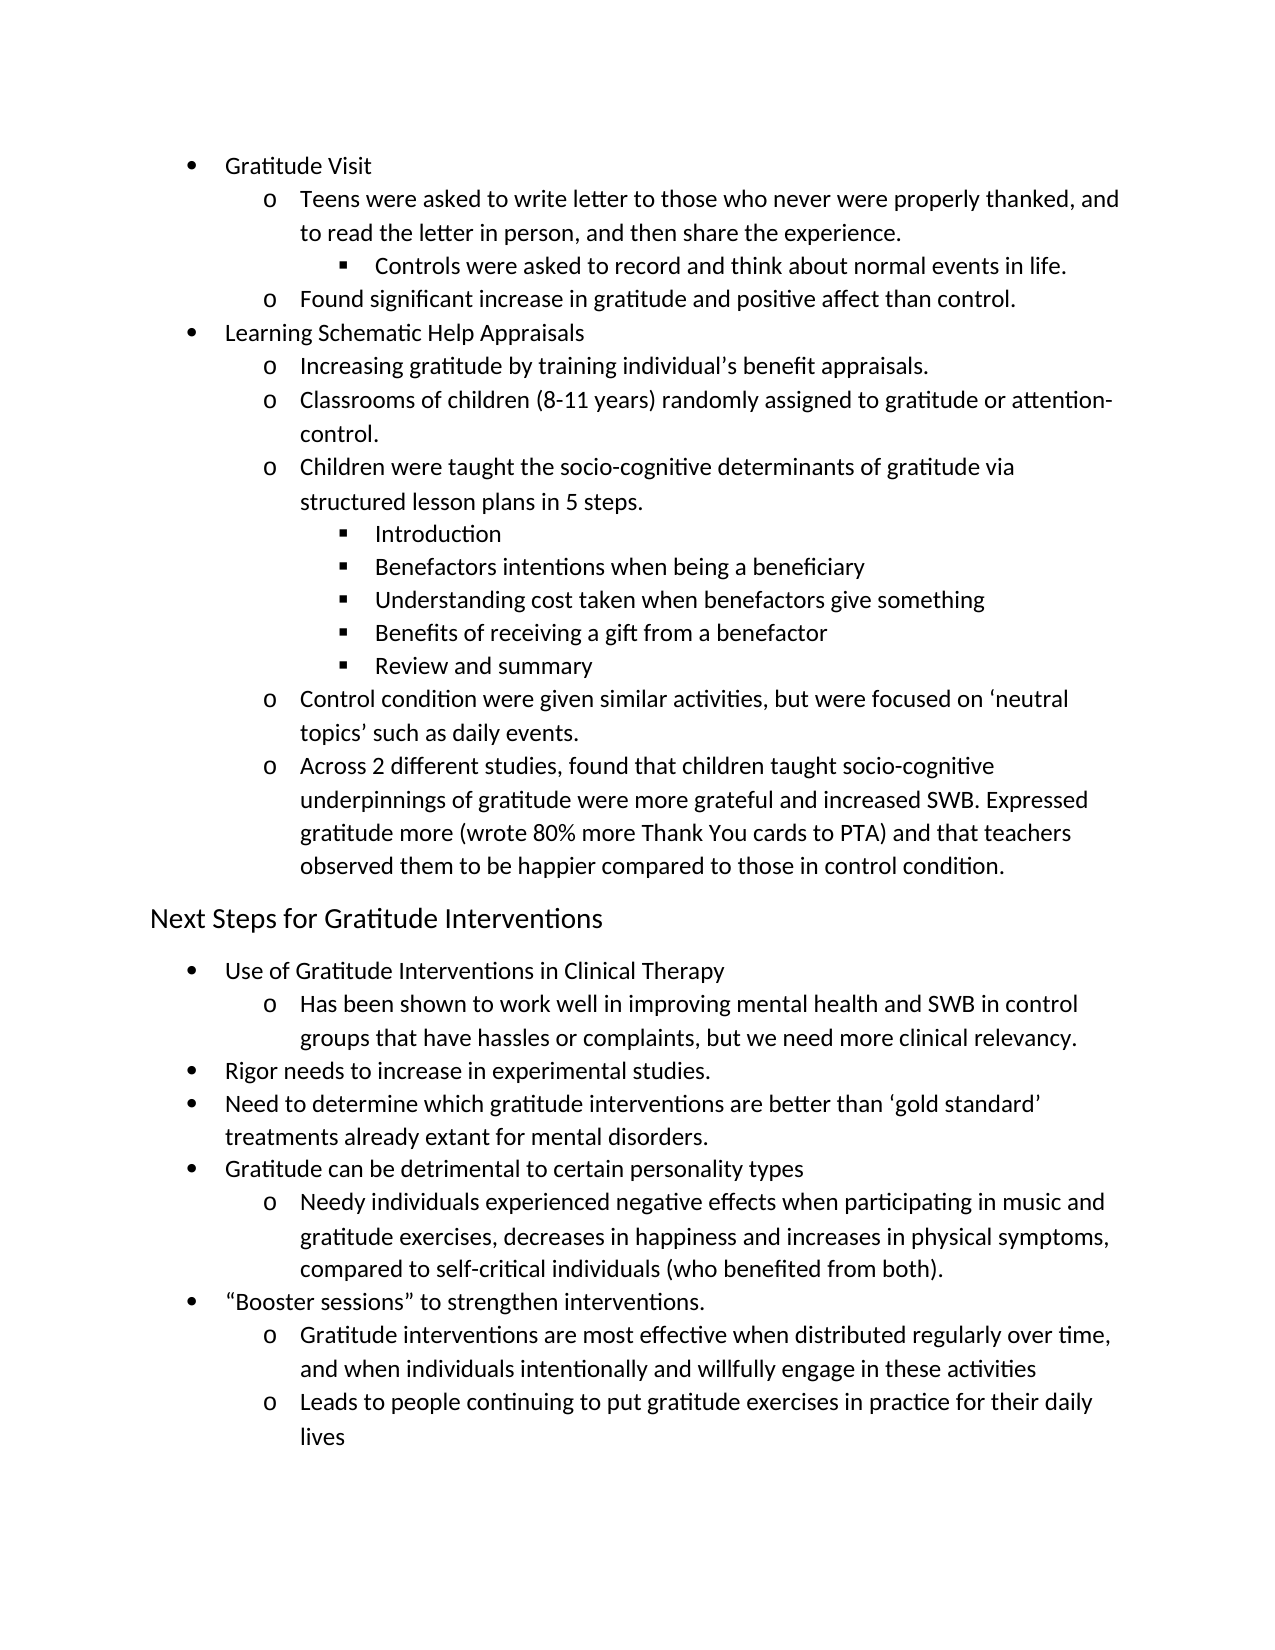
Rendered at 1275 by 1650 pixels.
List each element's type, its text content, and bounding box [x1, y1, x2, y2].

list “Booster sessions” to strengthen interventions. [187, 1287, 1125, 1317]
list Found significant increase in gratitude and positive affect than control. [262, 283, 1125, 315]
list Use of Gratitude Interventions in Clinical Therapy [187, 955, 1125, 985]
list Benefits of receiving a gift from a benefactor [337, 617, 1125, 648]
list Gratitude Visit [187, 150, 1125, 181]
list Benefactors intentions when being a beneficiary [337, 551, 1125, 582]
list Review and summary [337, 650, 1125, 681]
text Next Steps for Gratitude Interventions [150, 900, 1125, 935]
list Classrooms of children (8-11 years) randomly assigned to gratitude or attention-control. [262, 384, 1125, 449]
list Understanding cost taken when benefactors give something [337, 584, 1125, 615]
list Rigor needs to increase in experimental studies. [187, 1055, 1125, 1085]
list Across 2 different studies, found that children taught socio-cognitive underpinnings of gratitude were more grateful and increased SWB. Expressed gratitude more (wrote 80% more Thank You cards to PTA) and that teachers observed them to be happier compared to those in control condition. [262, 750, 1125, 881]
list Has been shown to work well in improving mental health and SWB in control groups that have hassles or complaints, but we need more clinical relevancy. [262, 988, 1125, 1052]
list Children were taught the socio-cognitive determinants of gratitude via structured lesson plans in 5 steps. [262, 451, 1125, 516]
list Gratitude can be detrimental to certain personality types [187, 1154, 1125, 1184]
list Control condition were given similar activities, but were focused on ‘neutral topics’ such as daily events. [262, 683, 1125, 748]
list Introduction [337, 518, 1125, 549]
list Need to determine which gratitude interventions are better than ‘gold standard’ treatments already extant for mental disorders. [187, 1088, 1125, 1151]
list Controls were asked to record and think about normal events in life. [337, 250, 1125, 281]
list Leads to people continuing to put gratitude exercises in practice for their daily lives [262, 1387, 1125, 1451]
list Teens were asked to write letter to those who never were properly thanked, and to read the letter in person, and then share the experience. [262, 183, 1125, 248]
list Increasing gratitude by training individual’s benefit appraisals. [262, 350, 1125, 382]
list Gratitude interventions are most effective when distributed regularly over time, and when individuals intentionally and willfully engage in these activities [262, 1319, 1125, 1384]
list Learning Schematic Help Appraisals [187, 317, 1125, 348]
list Needy individuals experienced negative effects when participating in music and gratitude exercises, decreases in happiness and increases in physical symptoms, compared to self-critical individuals (who benefited from both). [262, 1187, 1125, 1284]
